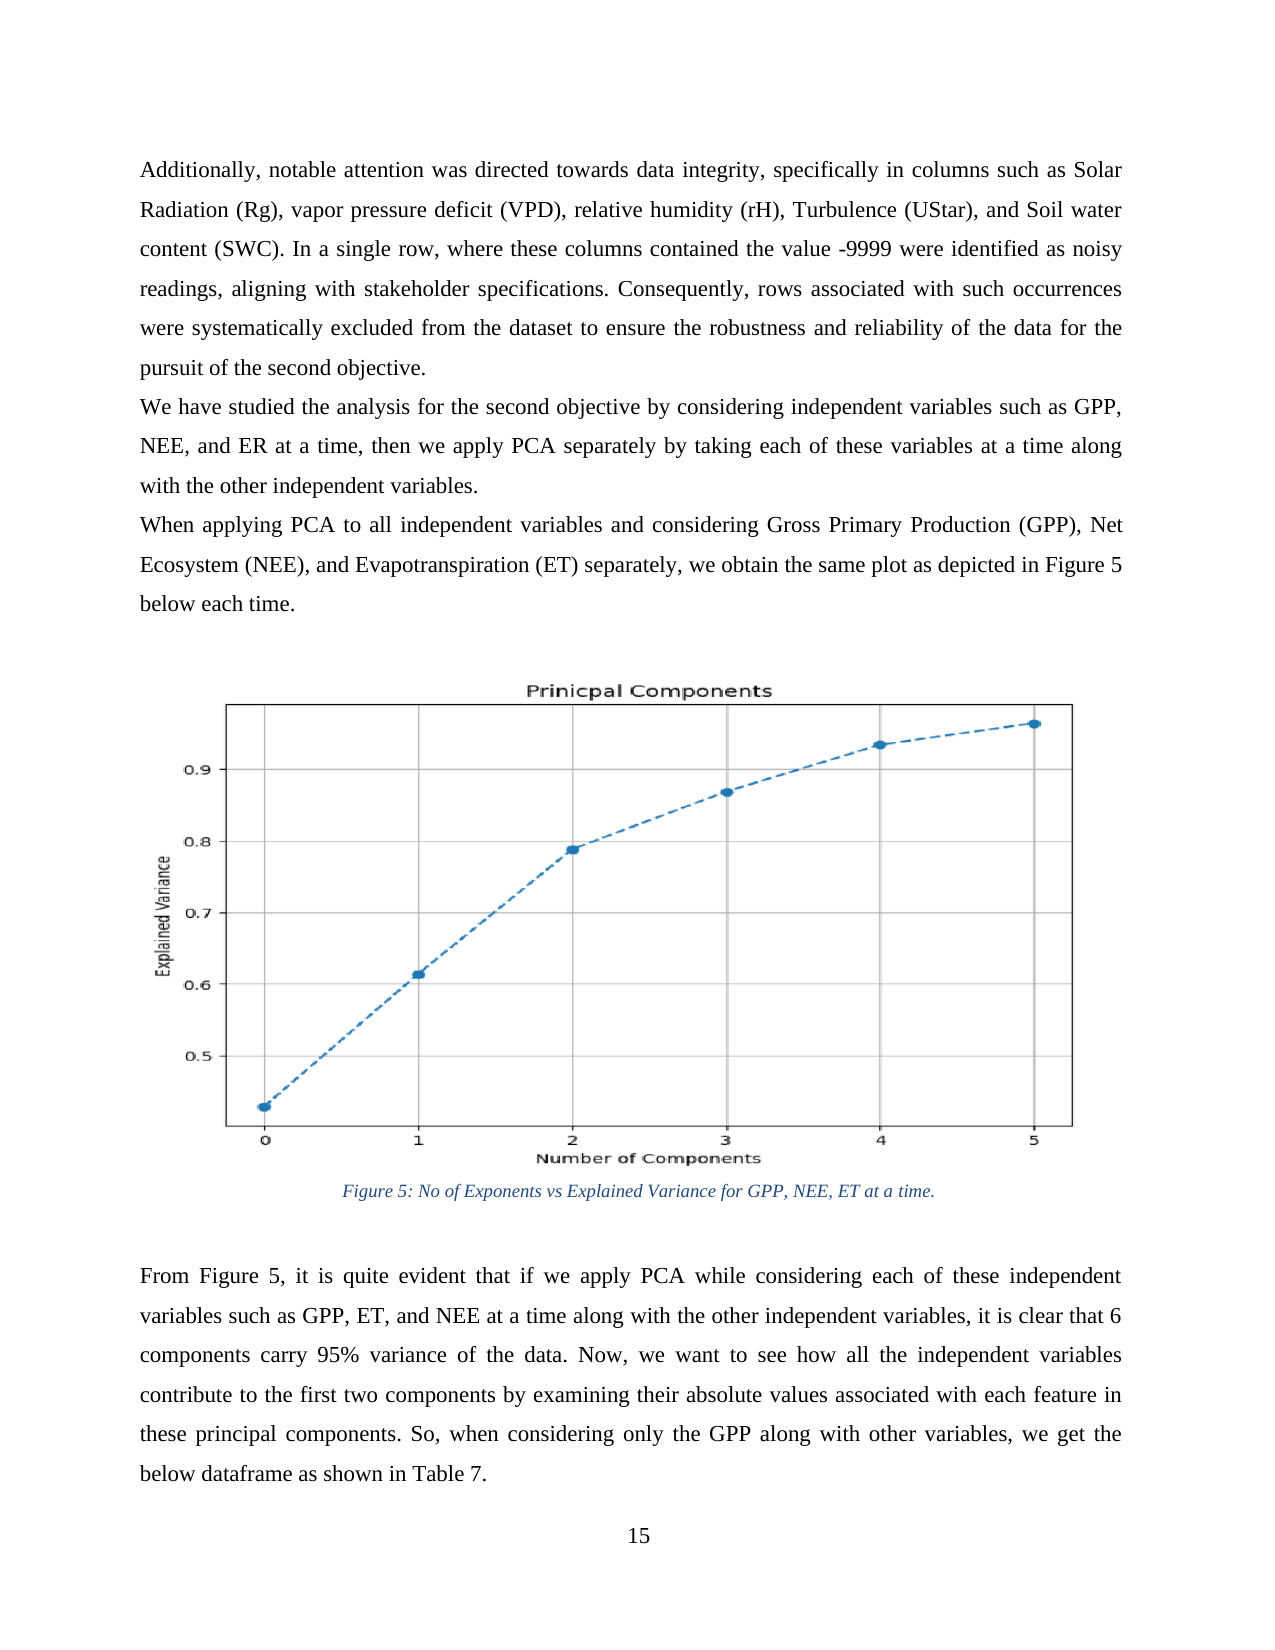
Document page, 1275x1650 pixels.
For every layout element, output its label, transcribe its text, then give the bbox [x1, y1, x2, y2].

text Additionally, notable attention was directed towards data integrity, specifically in columns such as Solar Radiation (Rg), vapor pressure deficit (VPD), relative humidity (rH), Turbulence (UStar), and Soil water content (SWC). In a single row, where these columns contained the value -9999 were identified as noisy readings, aligning with stakeholder specifications. Consequently, rows associated with such occurrences were systematically excluded from the dataset to ensure the robustness and reliability of the data for the pursuit of the second objective. [139, 156, 1124, 380]
text When applying PCA to all independent variables and considering Gross Primary Production (GPP), Net Ecosystem (NEE), and Evapotranspiration (ET) separately, we obtain the same plot as depicted in Figure 5 below each time. [139, 512, 1124, 617]
picture [139, 669, 1131, 1181]
text We have studied the analysis for the second objective by considering independent variables such as GPP, NEE, and ER at a time, then we apply PCA separately by taking each of these variables at a time along with the other independent variables. [139, 393, 1124, 498]
text From Figure 5, it is quite evident that if we apply PCA while considering each of these independent variables such as GPP, ET, and NEE at a time along with the other independent variables, it is clear that 6 components carry 95% variance of the data. Now, we want to see how all the independent variables contribute to the first two components by examining their absolute values associated with each feature in these principal components. So, when considering only the GPP along with other variables, we get the below dataframe as shown in Table 7. [139, 1262, 1124, 1486]
